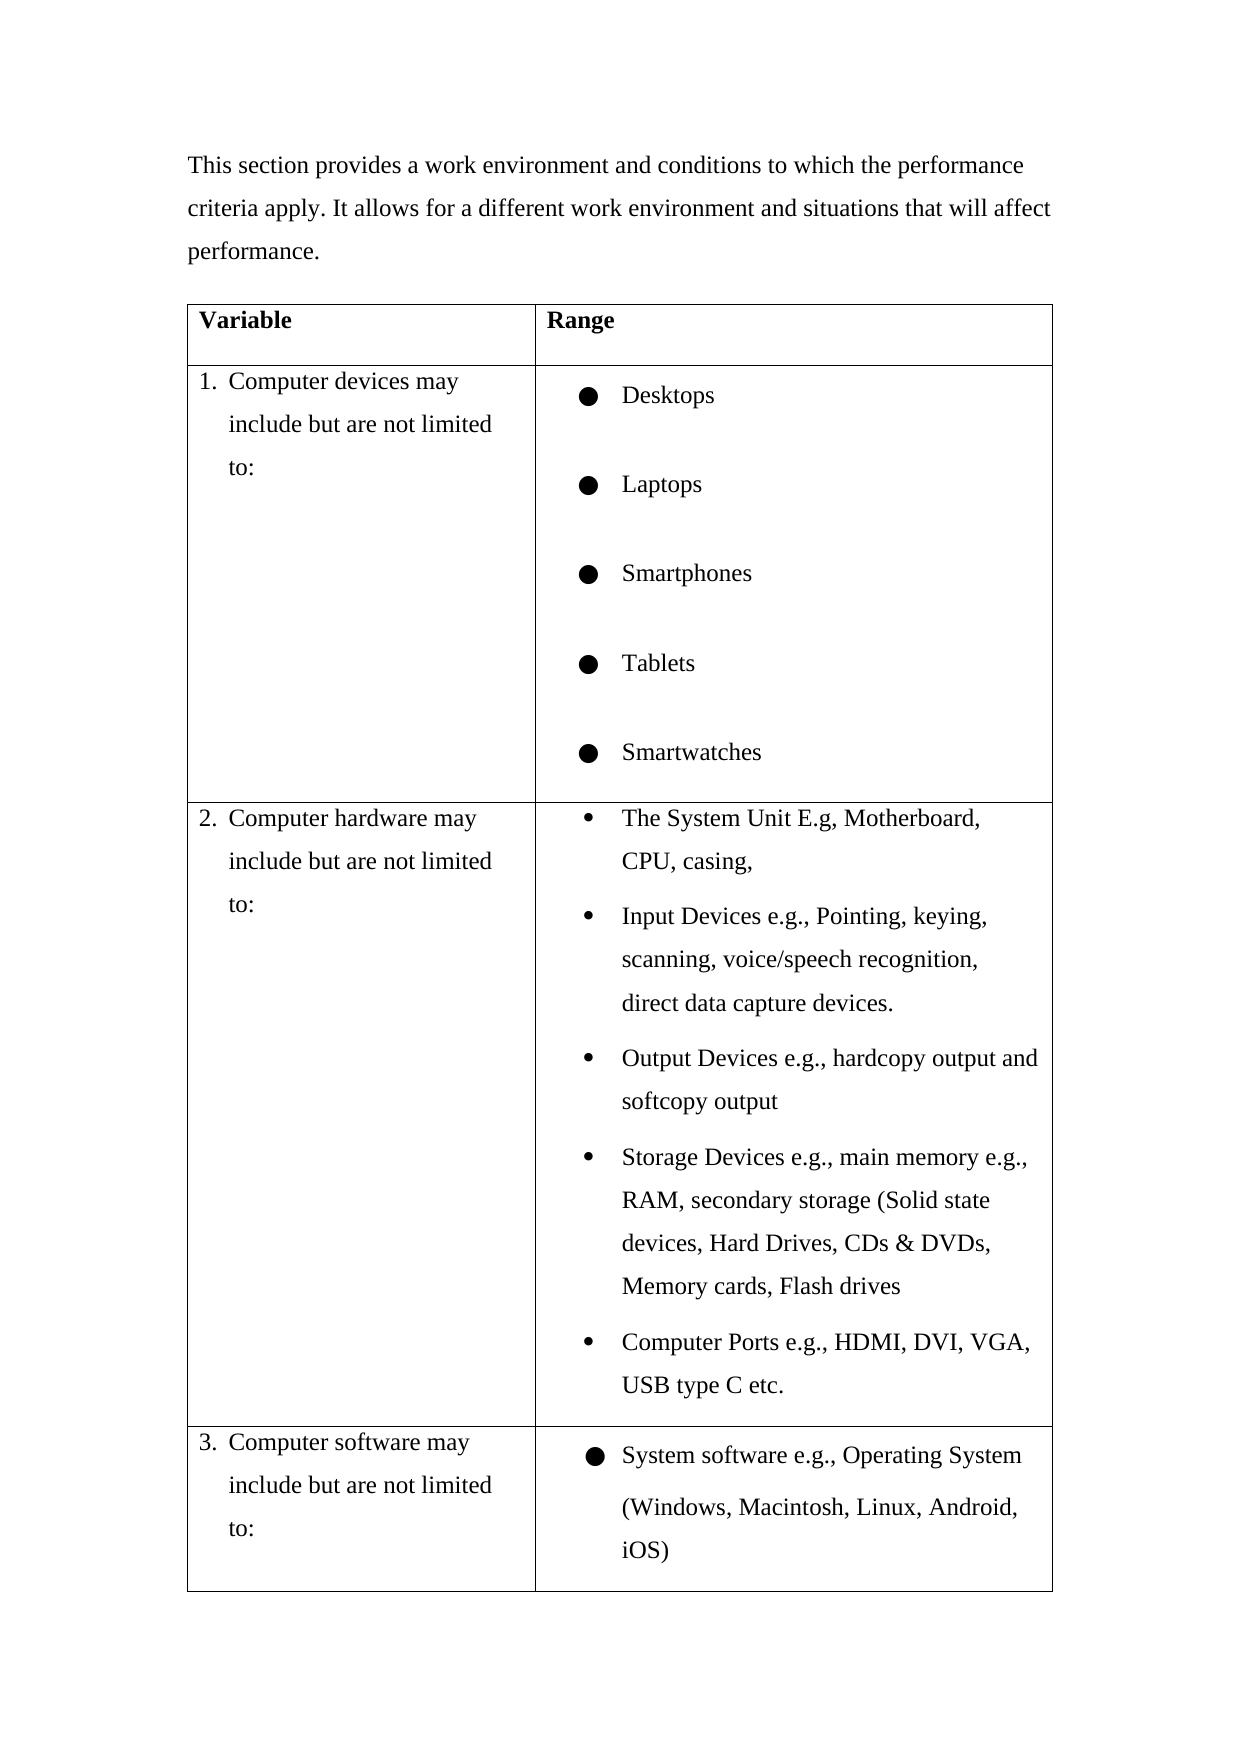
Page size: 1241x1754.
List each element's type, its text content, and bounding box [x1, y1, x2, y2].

table_header Range [536, 305, 1052, 365]
table_header Variable [188, 305, 535, 365]
table_cell Desktops Laptops Smartphones Tablets Smartwatches [536, 366, 1052, 802]
text This section provides a work environment and conditions to which the performance criteria apply. It allows for a different work environment and situations that will affect performance. [187, 150, 1053, 265]
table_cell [188, 1427, 535, 1591]
table_cell Computer devices may include but are not limited to: [188, 366, 535, 802]
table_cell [536, 1427, 1052, 1591]
table_cell Computer hardware may include but are not limited to: [188, 803, 535, 1426]
table_cell The System Unit E.g, Motherboard, CPU, casing, Input Devices e.g., Pointing, keying, scanning, voice/speech recognition, direct data capture devices. Output Devices e.g., hardcopy output and softcopy output Storage Devices e.g., main memory e.g., RAM, secondary storage (Solid state devices, Hard Drives, CDs & DVDs, Memory cards, Flash drives Computer Ports e.g., HDMI, DVI, VGA, USB type C etc. [536, 803, 1052, 1426]
